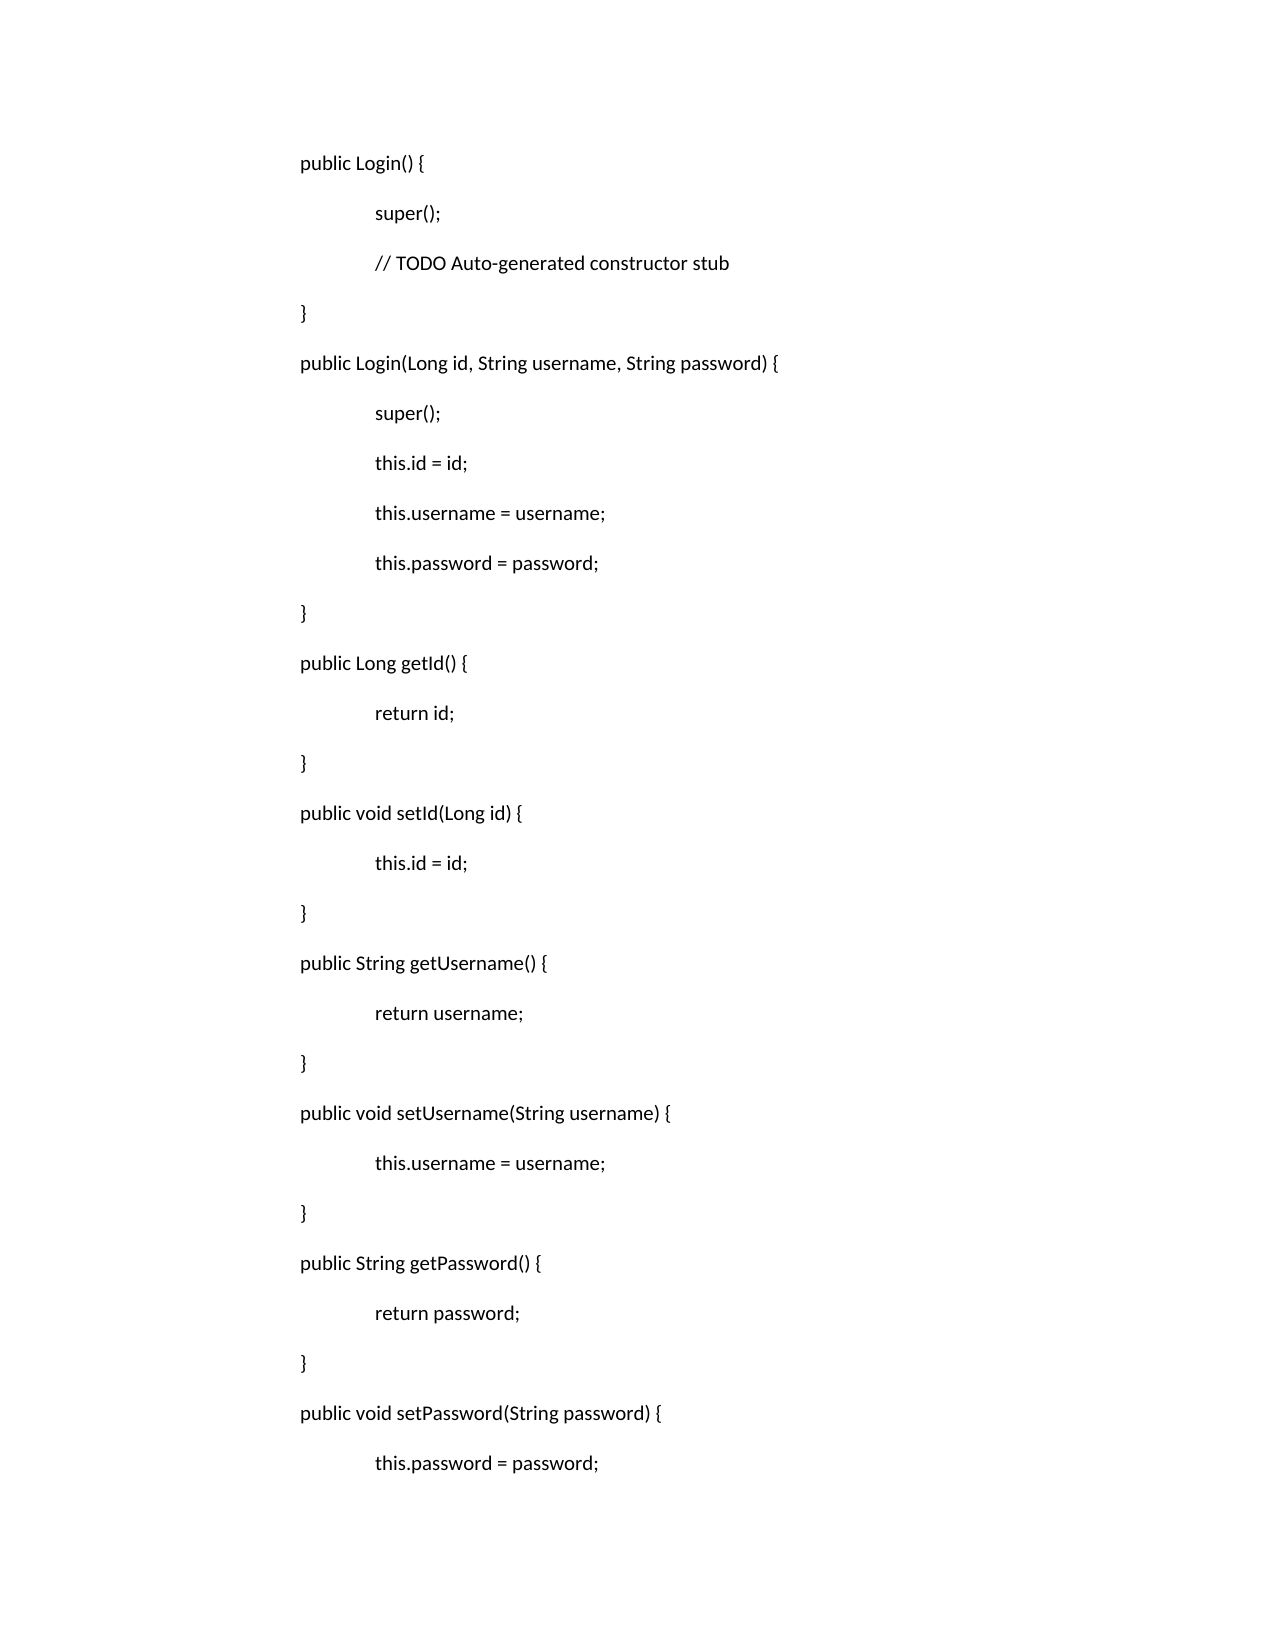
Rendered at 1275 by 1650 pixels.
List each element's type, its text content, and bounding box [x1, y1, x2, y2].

text } [225, 1200, 1125, 1225]
text this.id = id; [225, 850, 1125, 875]
text public Login(Long id, String username, String password) { [225, 350, 1125, 375]
text } [225, 300, 1125, 325]
text // TODO Auto-generated constructor stub [225, 250, 1125, 275]
text return password; [225, 1300, 1125, 1325]
text public void setUsername(String username) { [225, 1100, 1125, 1125]
text this.password = password; [225, 1450, 1125, 1475]
text public void setPassword(String password) { [225, 1400, 1125, 1425]
text } [225, 900, 1125, 925]
text } [225, 750, 1125, 775]
text this.id = id; [225, 450, 1125, 475]
text public String getUsername() { [225, 950, 1125, 975]
text super(); [225, 400, 1125, 425]
text public Long getId() { [225, 650, 1125, 675]
text this.password = password; [225, 550, 1125, 575]
text public String getPassword() { [225, 1250, 1125, 1275]
text public Login() { [225, 150, 1125, 175]
text super(); [225, 200, 1125, 225]
text } [225, 1350, 1125, 1375]
text } [225, 1050, 1125, 1075]
text } [225, 600, 1125, 625]
text return id; [225, 700, 1125, 725]
text this.username = username; [225, 500, 1125, 525]
text this.username = username; [225, 1150, 1125, 1175]
text return username; [225, 1000, 1125, 1025]
text public void setId(Long id) { [225, 800, 1125, 825]
